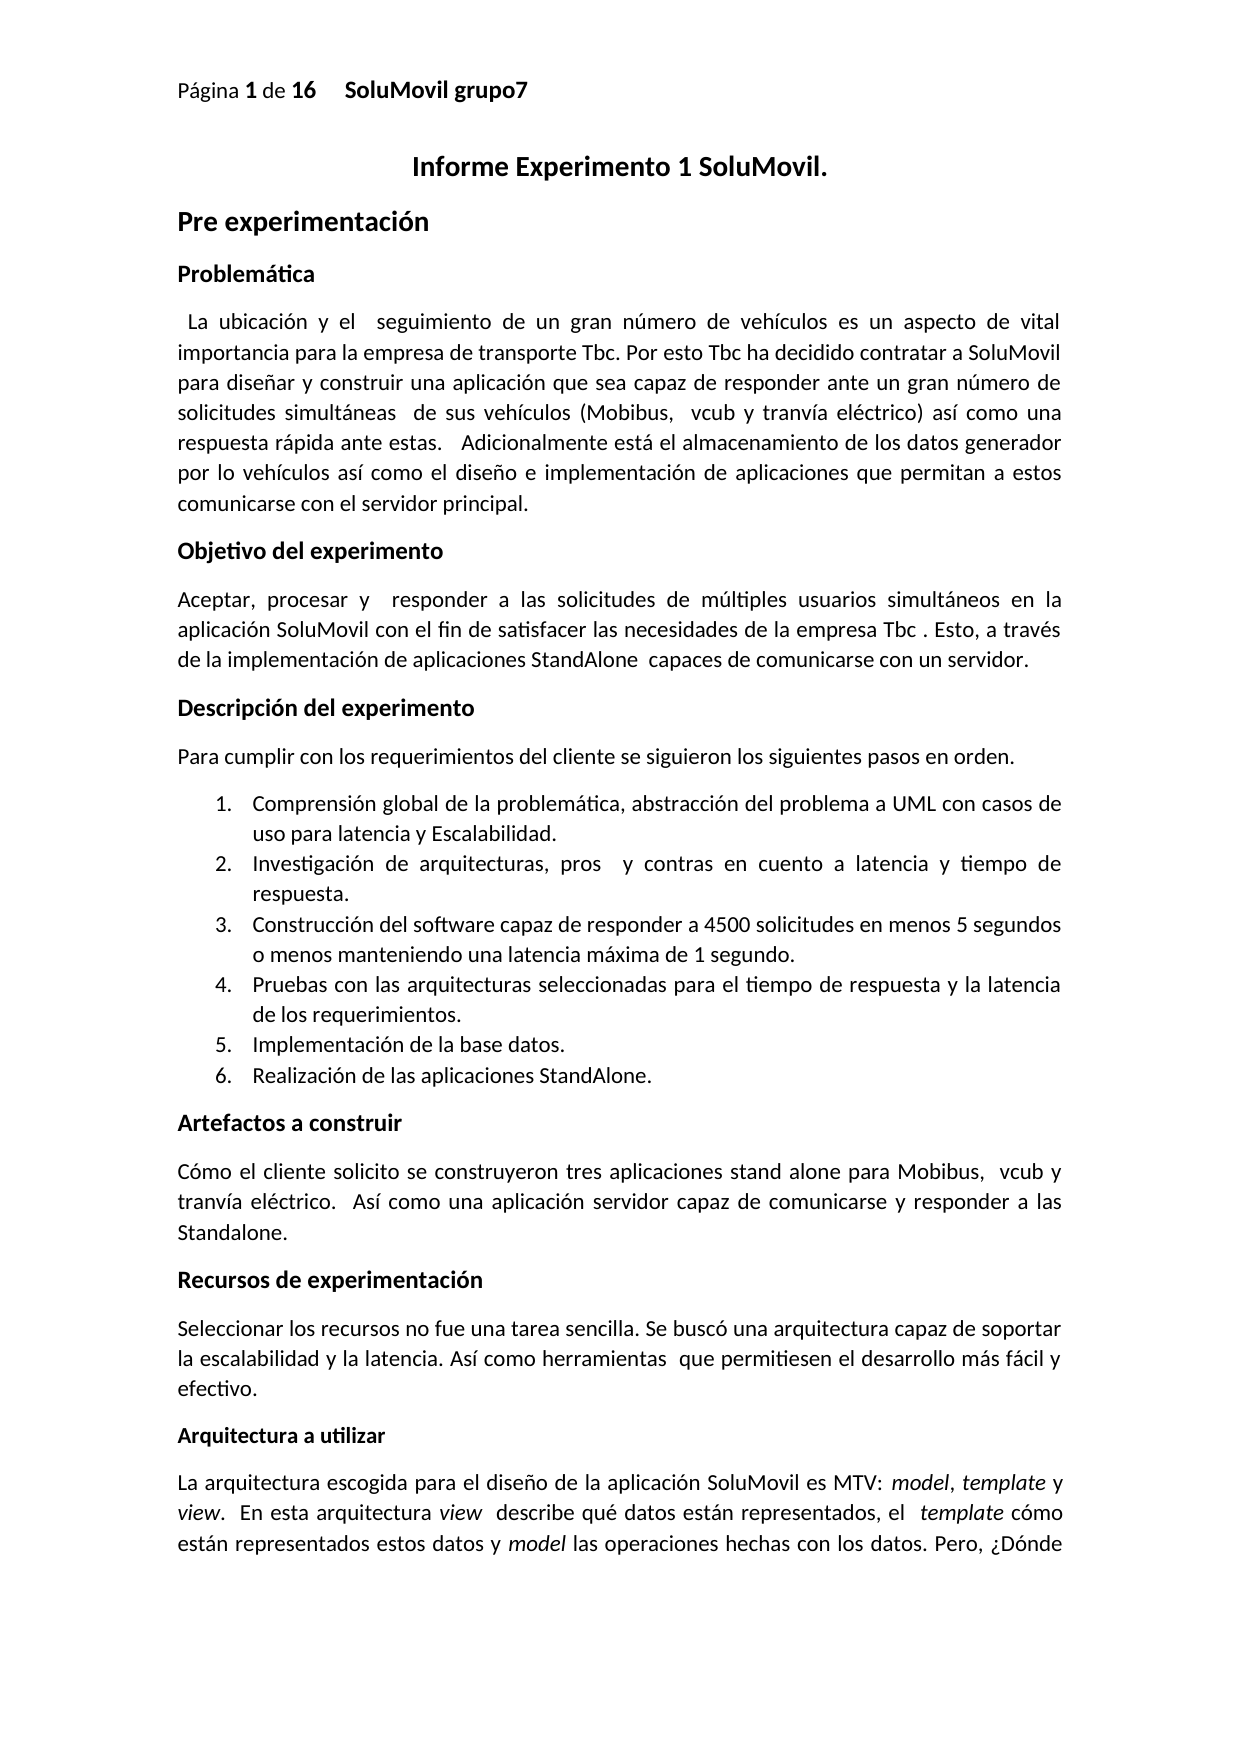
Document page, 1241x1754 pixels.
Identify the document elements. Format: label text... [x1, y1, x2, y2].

list Pruebas con las arquitecturas seleccionadas para el tiempo de respuesta y la latencia de los requerimientos. [215, 970, 1063, 1028]
text Seleccionar los recursos no fue una tarea sencilla. Se buscó una arquitectura capaz de soportar la escalabilidad y la latencia. Así como herramientas que permitiesen el desarrollo más fácil y efectivo. [177, 1314, 1063, 1402]
text Artefactos a construir [177, 1108, 1063, 1138]
text Informe Experimento 1 SoluMovil. [177, 148, 1063, 183]
text Recursos de experimentación [177, 1264, 1063, 1295]
text La ubicación y el seguimiento de un gran número de vehículos es un aspecto de vital importancia para la empresa de transporte Tbc. Por esto Tbc ha decidido contratar a SoluMovil para diseñar y construir una aplicación que sea capaz de responder ante un gran número de solicitudes simultáneas de sus vehículos (Mobibus, vcub y tranvía eléctrico) así como una respuesta rápida ante estas. Adicionalmente está el almacenamiento de los datos generador por lo vehículos así como el diseño e implementación de aplicaciones que permitan a estos comunicarse con el servidor principal. [177, 307, 1063, 517]
text Para cumplir con los requerimientos del cliente se siguieron los siguientes pasos en orden. [177, 742, 1063, 770]
text Aceptar, procesar y responder a las solicitudes de múltiples usuarios simultáneos en la aplicación SoluMovil con el fin de satisfacer las necesidades de la empresa Tbc . Esto, a través de la implementación de aplicaciones StandAlone capaces de comunicarse con un servidor. [177, 585, 1063, 673]
list Implementación de la base datos. [215, 1031, 1063, 1058]
text Arquitectura a utilizar [177, 1421, 1063, 1449]
list Investigación de arquitecturas, pros y contras en cuento a latencia y tiempo de respuesta. [215, 849, 1063, 907]
text Problemática [177, 258, 1063, 288]
text Descripción del experimento [177, 692, 1063, 723]
text Objetivo del experimento [177, 536, 1063, 566]
list Comprensión global de la problemática, abstracción del problema a UML con casos de uso para latencia y Escalabilidad. [215, 789, 1063, 847]
text Cómo el cliente solicito se construyeron tres aplicaciones stand alone para Mobibus, vcub y tranvía eléctrico. Así como una aplicación servidor capaz de comunicarse y responder a las Standalone. [177, 1157, 1063, 1246]
list Realización de las aplicaciones StandAlone. [215, 1061, 1063, 1089]
text Pre experimentación [177, 203, 1063, 238]
list Construcción del software capaz de responder a 4500 solicitudes en menos 5 segundos o menos manteniendo una latencia máxima de 1 segundo. [215, 910, 1063, 968]
